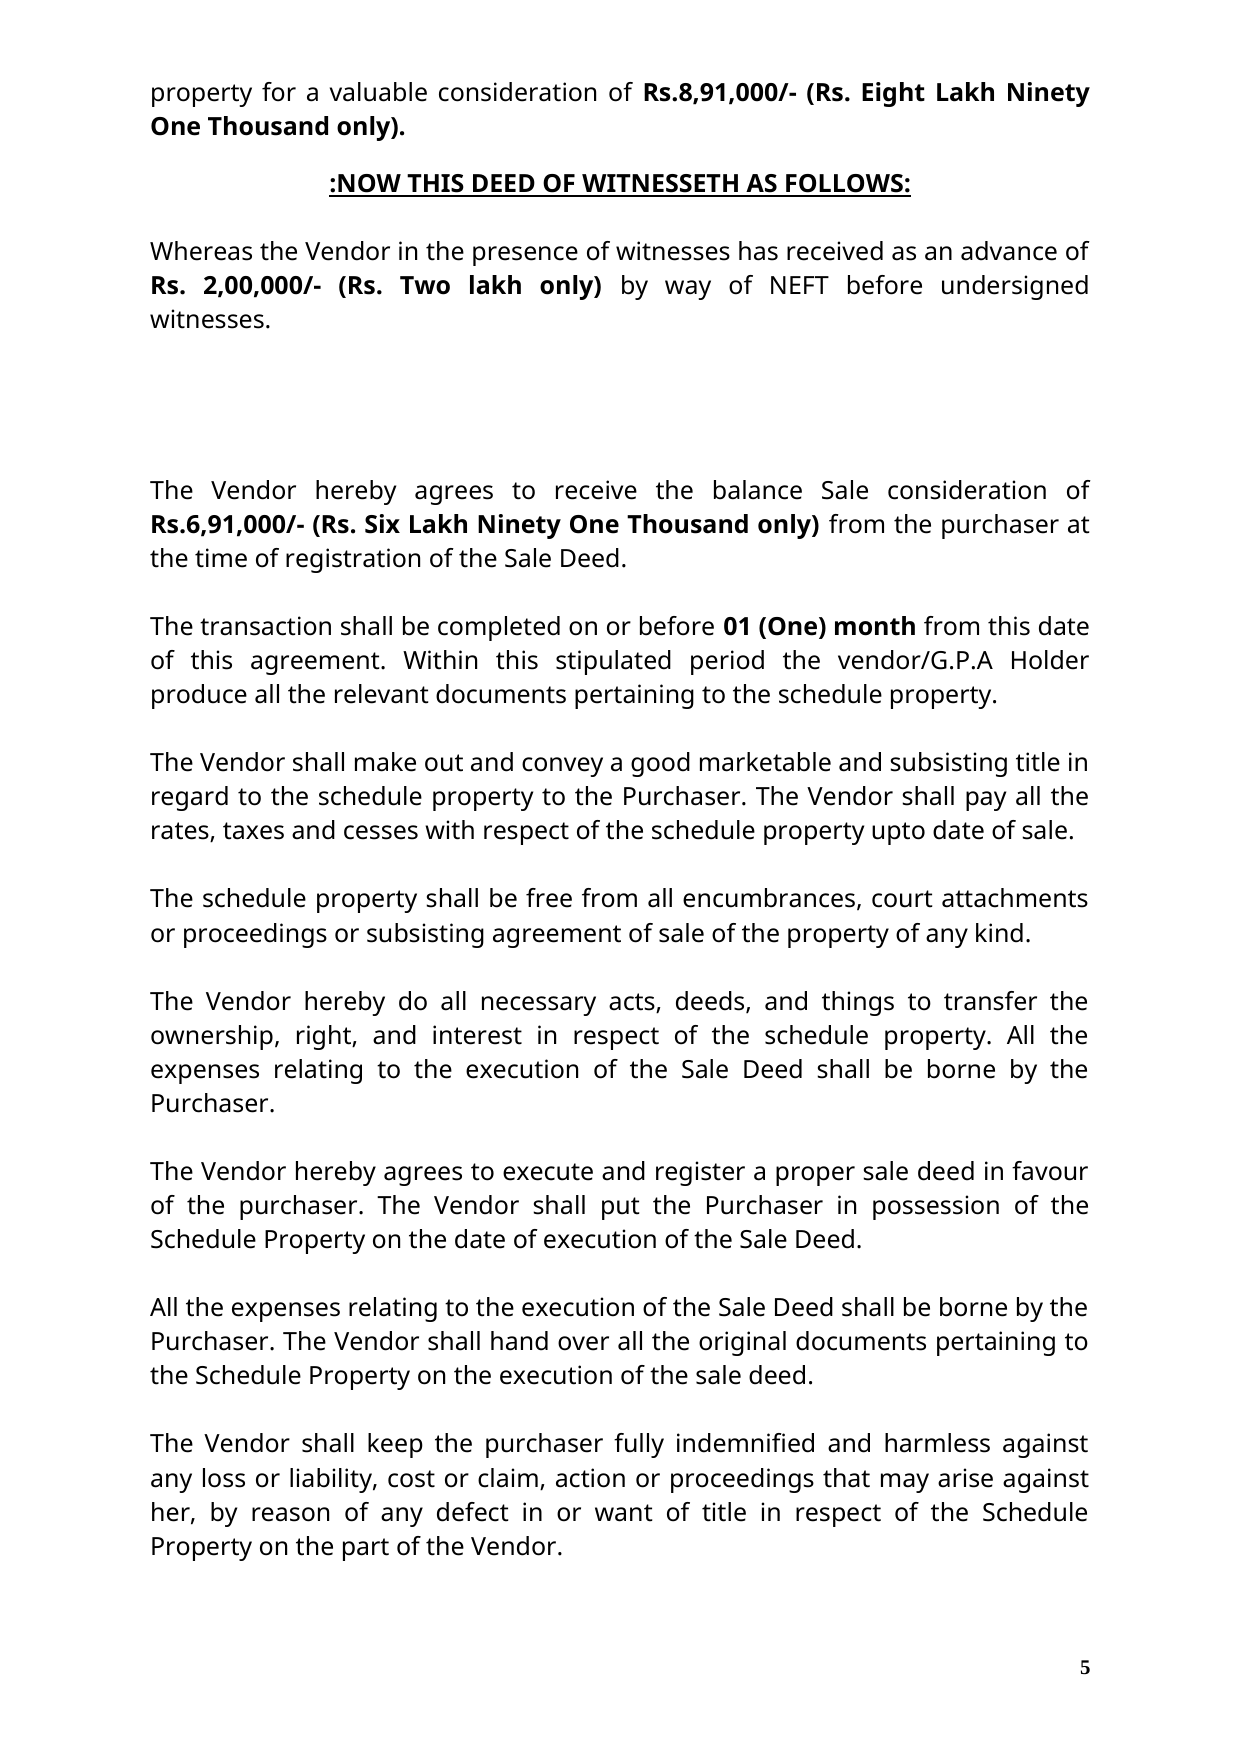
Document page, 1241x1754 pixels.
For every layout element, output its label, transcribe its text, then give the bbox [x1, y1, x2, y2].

text All the expenses relating to the execution of the Sale Deed shall be borne by the Purchaser. The Vendor shall hand over all the original documents pertaining to the Schedule Property on the execution of the sale deed. [150, 1290, 1090, 1392]
text The Vendor shall keep the purchaser fully indemnified and harmless against any loss or liability, cost or claim, action or proceedings that may arise against her, by reason of any defect in or want of title in respect of the Schedule Property on the part of the Vendor. [150, 1426, 1090, 1562]
text Whereas the Vendor in the presence of witnesses has received as an advance of Rs. 2,00,000/- (Rs. Two lakh only) by way of NEFT before undersigned witnesses. [150, 234, 1090, 336]
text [150, 75, 1090, 143]
text The Vendor hereby do all necessary acts, deeds, and things to transfer the ownership, right, and interest in respect of the schedule property. All the expenses relating to the execution of the Sale Deed shall be borne by the Purchaser. [150, 983, 1090, 1119]
text The Vendor shall make out and convey a good marketable and subsisting title in regard to the schedule property to the Purchaser. The Vendor shall pay all the rates, taxes and cesses with respect of the schedule property upto date of sale. [150, 745, 1090, 847]
text The Vendor hereby agrees to receive the balance Sale consideration of Rs.6,91,000/- (Rs. Six Lakh Ninety One Thousand only) from the purchaser at the time of registration of the Sale Deed. [150, 472, 1090, 574]
text :NOW THIS DEED OF WITNESSETH AS FOLLOWS: [150, 166, 1090, 200]
text The schedule property shall be free from all encumbrances, court attachments or proceedings or subsisting agreement of sale of the property of any kind. [150, 881, 1090, 949]
text The Vendor hereby agrees to execute and register a proper sale deed in favour of the purchaser. The Vendor shall put the Purchaser in possession of the Schedule Property on the date of execution of the Sale Deed. [150, 1154, 1090, 1256]
text The transaction shall be completed on or before 01 (One) month from this date of this agreement. Within this stipulated period the vendor/G.P.A Holder produce all the relevant documents pertaining to the schedule property. [150, 609, 1090, 711]
